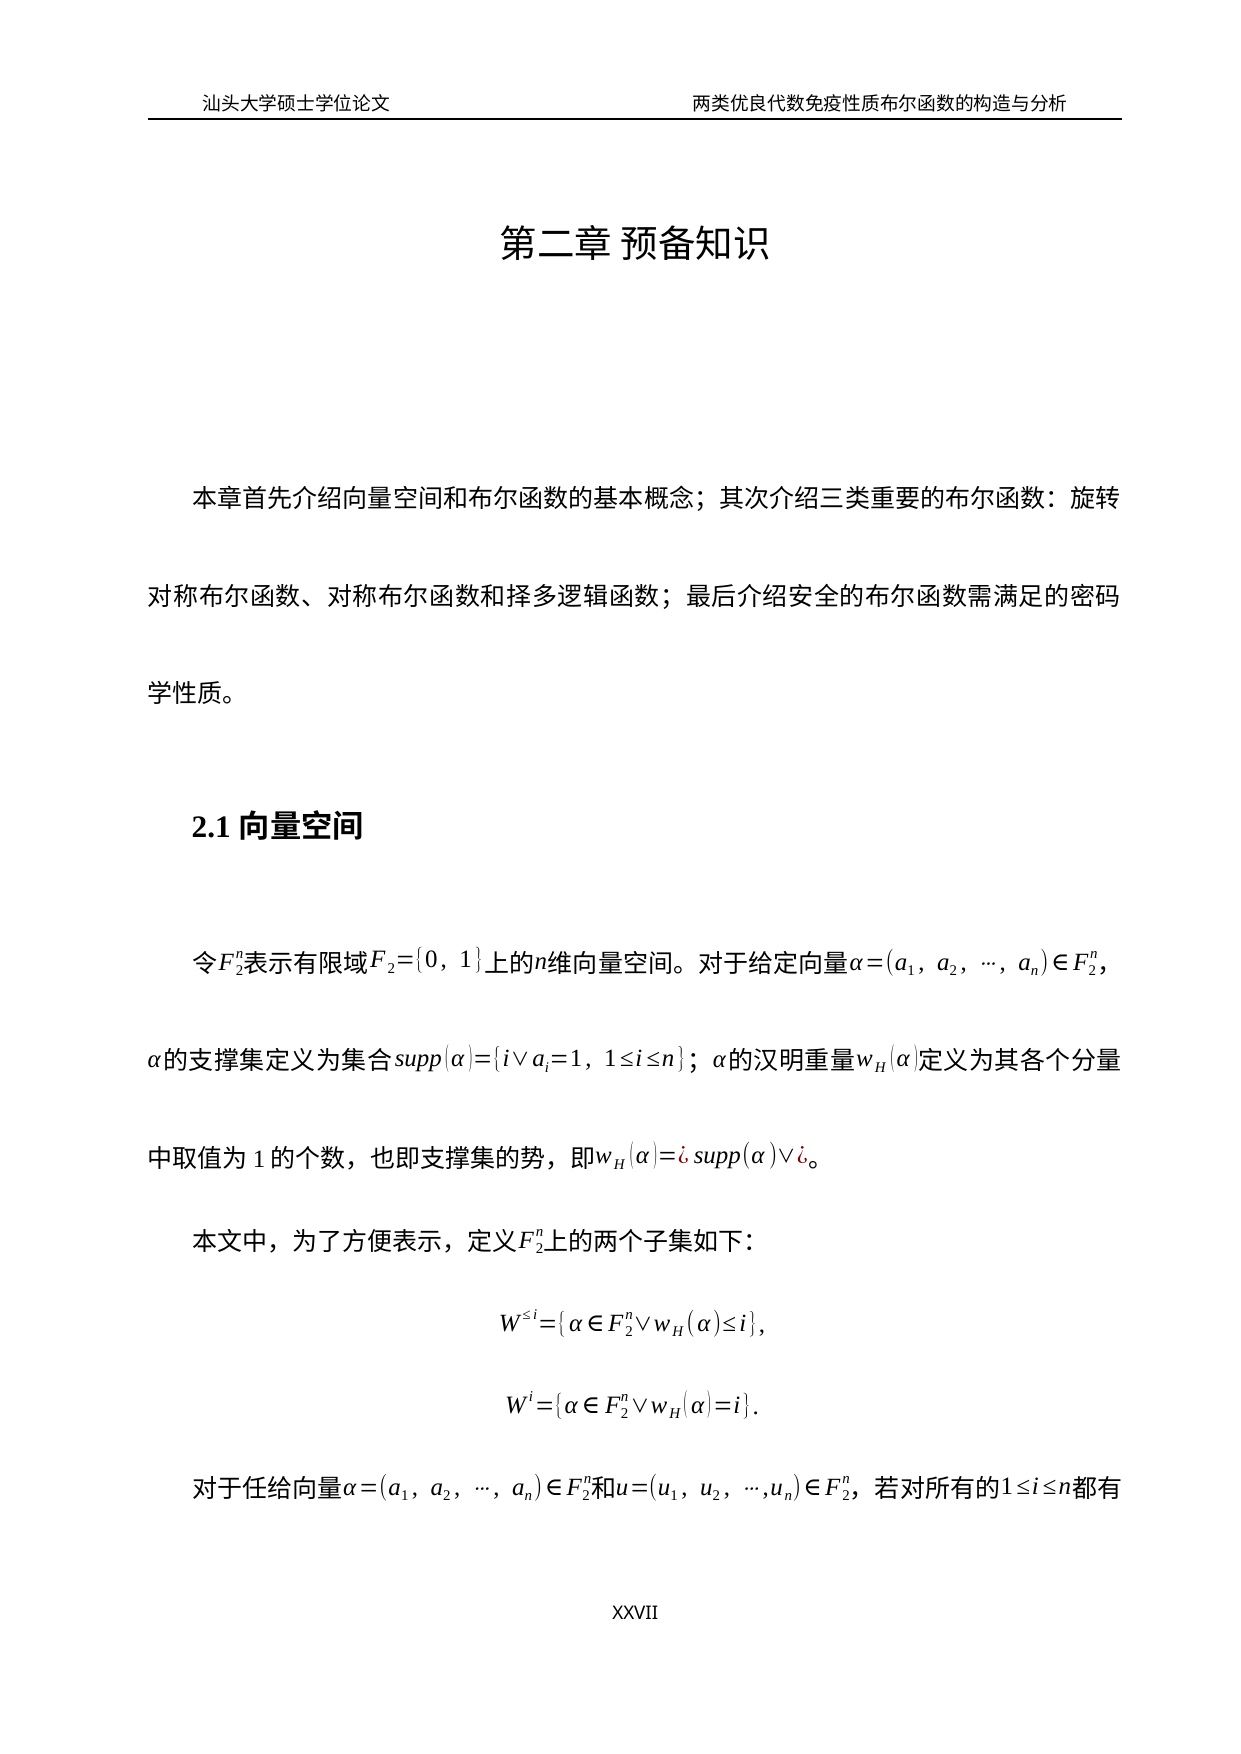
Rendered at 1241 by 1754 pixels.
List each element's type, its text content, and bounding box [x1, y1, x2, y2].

text , [148, 1290, 1122, 1355]
subtitle 第二章 预备知识 [148, 208, 1122, 273]
list 令表示有限域上的维向量空间。对于给定向量，的支撑集定义为集合；的汉明重量定义为其各个分量中取值为1的个数，也即支撑集的势，即。 [148, 929, 1122, 1189]
list 本章首先介绍向量空间和布尔函数的基本概念；其次介绍三类重要的布尔函数：旋转对称布尔函数、对称布尔函数和择多逻辑函数；最后介绍安全的布尔函数需满足的密码学性质。 [148, 464, 1122, 724]
subtitle 2.1 向量空间 [191, 792, 1122, 857]
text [148, 1454, 1122, 1519]
list 本文中，为了方便表示，定义上的两个子集如下： [148, 1207, 1122, 1272]
text . [148, 1372, 1122, 1437]
